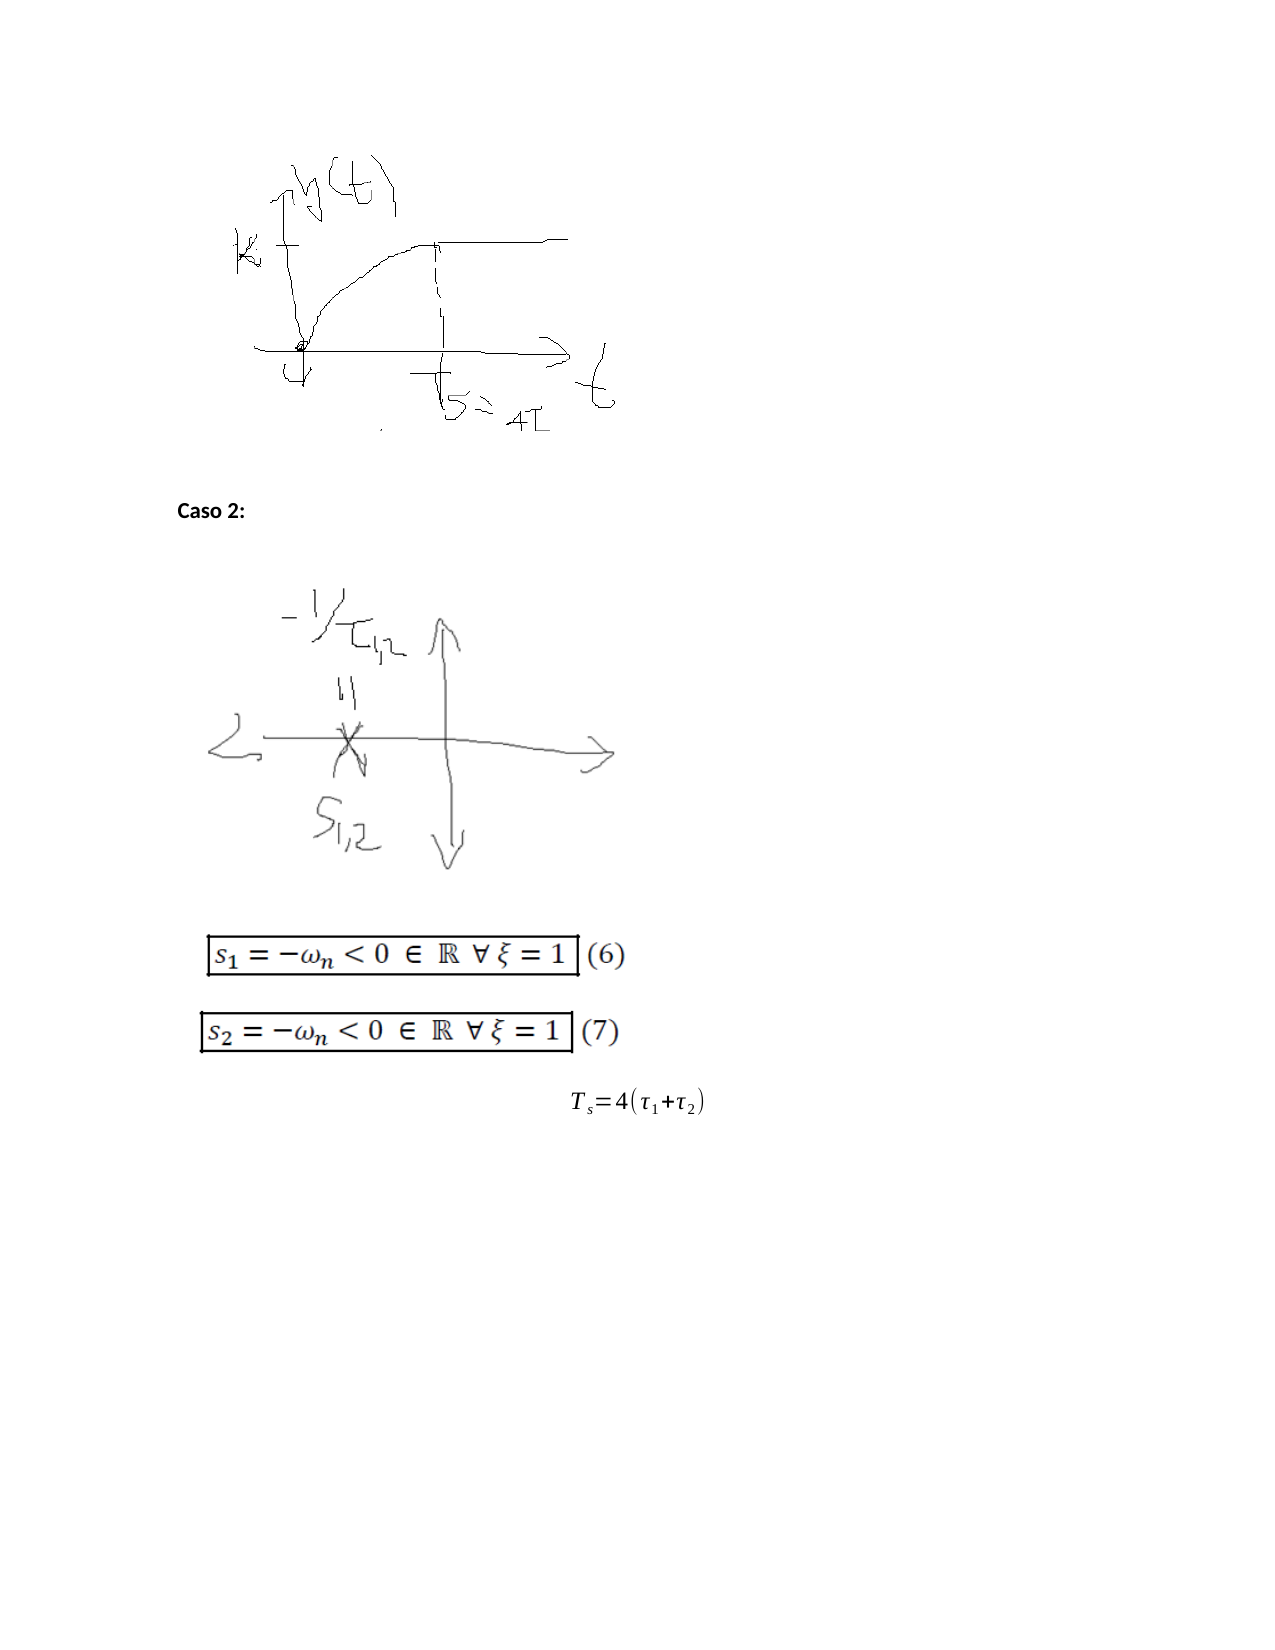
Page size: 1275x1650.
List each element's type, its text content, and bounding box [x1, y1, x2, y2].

picture [177, 915, 653, 1067]
picture [177, 147, 684, 431]
picture [177, 542, 713, 897]
text Caso 2: [177, 496, 1098, 524]
